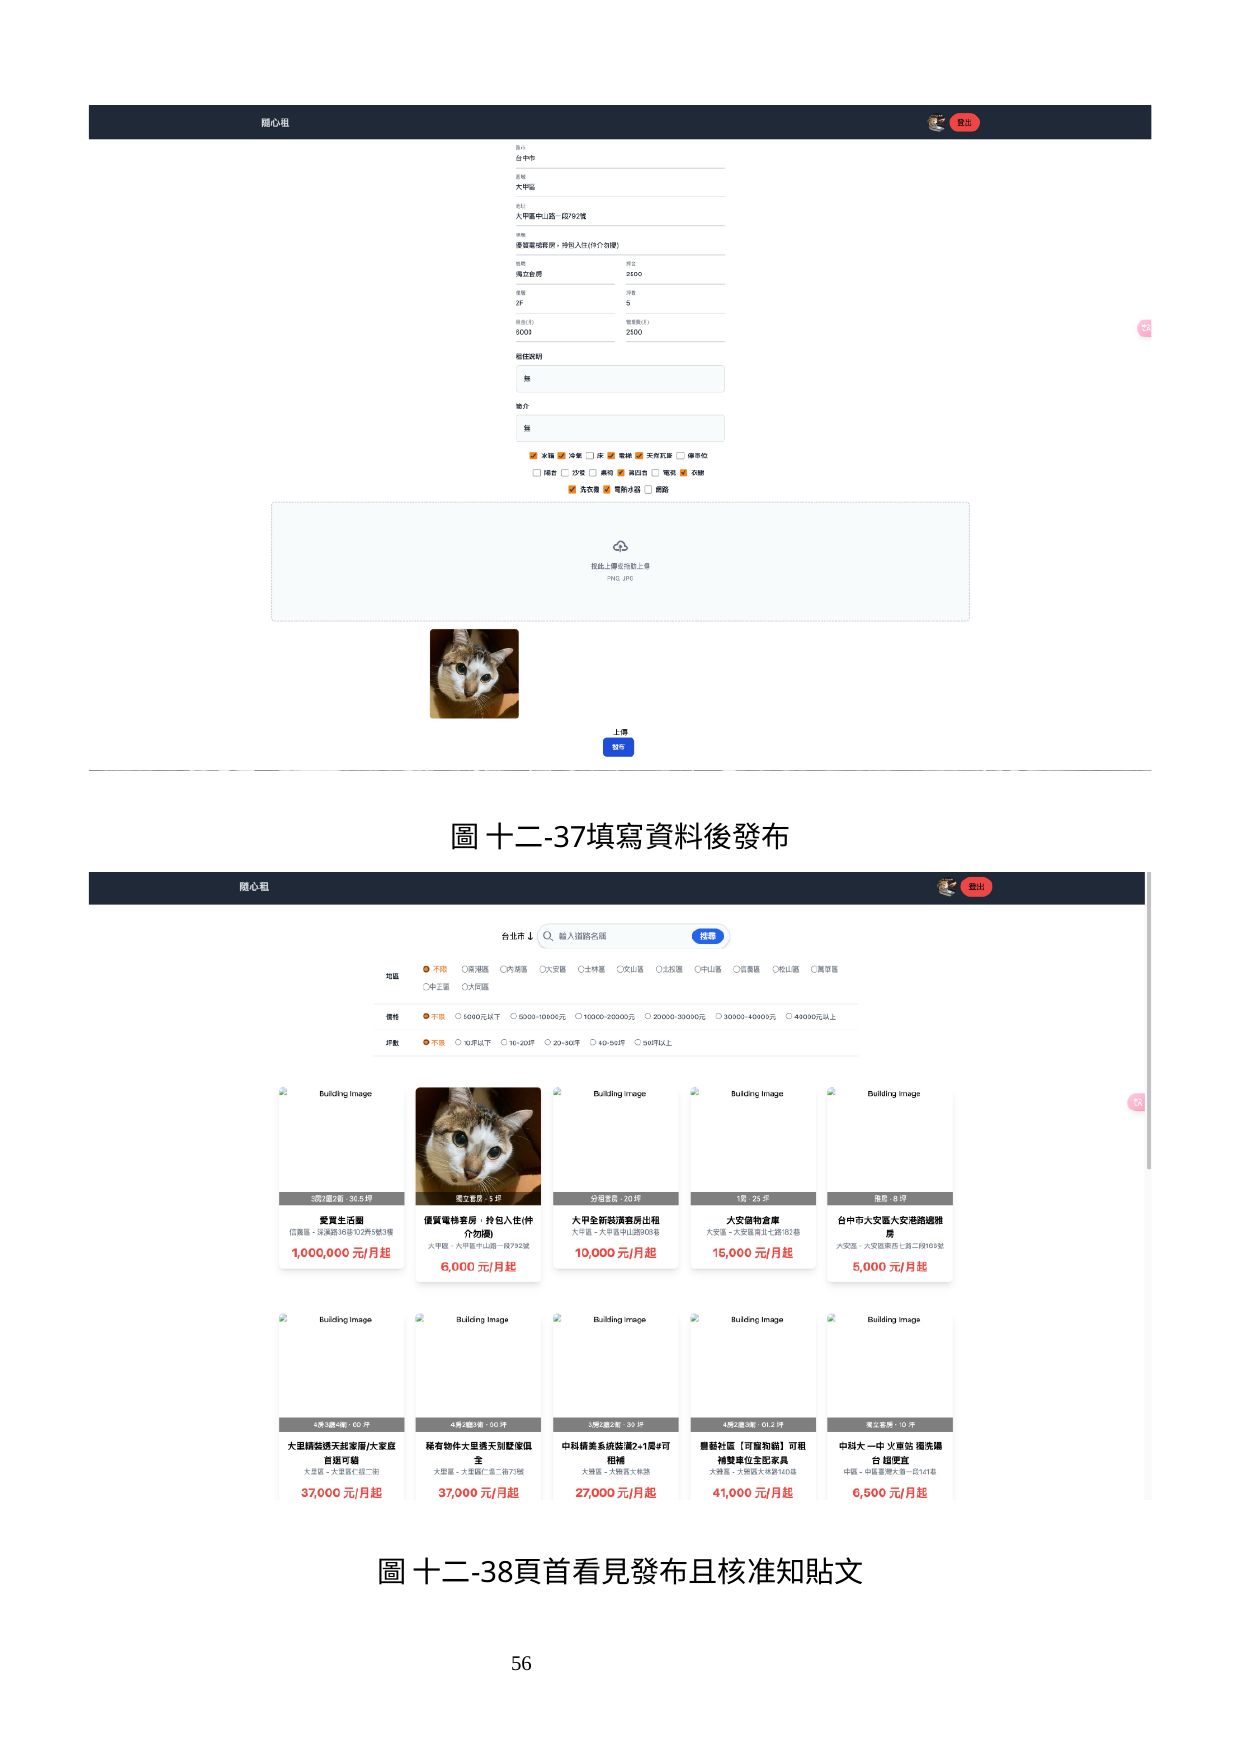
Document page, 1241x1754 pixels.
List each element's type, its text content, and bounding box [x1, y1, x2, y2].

picture [88, 105, 1152, 771]
picture [88, 872, 1152, 1500]
